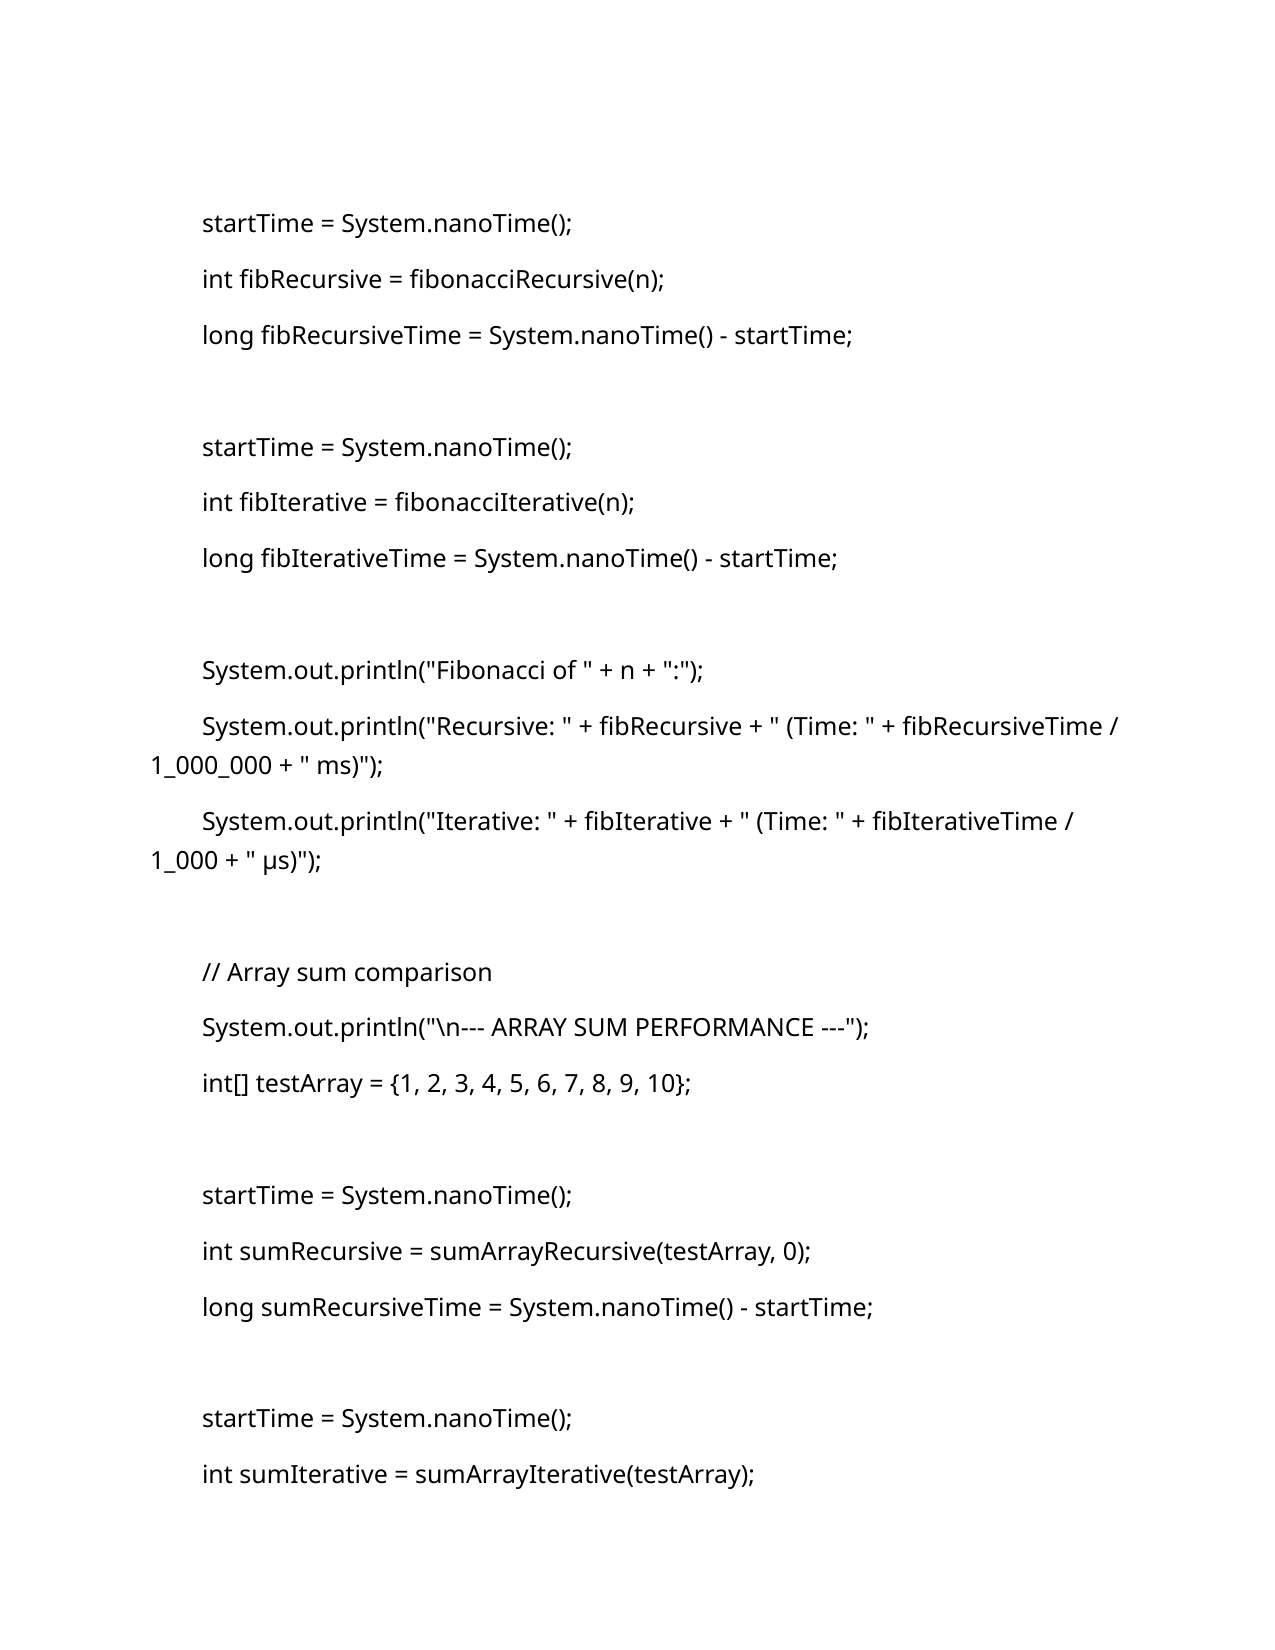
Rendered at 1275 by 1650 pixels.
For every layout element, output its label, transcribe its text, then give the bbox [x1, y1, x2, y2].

text startTime = System.nanoTime(); [150, 429, 1125, 463]
text startTime = System.nanoTime(); [150, 206, 1125, 240]
text long fibIterativeTime = System.nanoTime() - startTime; [150, 541, 1125, 575]
text int[] testArray = {1, 2, 3, 4, 5, 6, 7, 8, 9, 10}; [150, 1066, 1125, 1100]
text startTime = System.nanoTime(); [150, 1177, 1125, 1212]
text System.out.println("Recursive: " + fibRecursive + " (Time: " + fibRecursiveTime / 1_000_000 + " ms)"); [150, 708, 1125, 782]
text startTime = System.nanoTime(); [150, 1401, 1125, 1435]
text int fibIterative = fibonacciIterative(n); [150, 485, 1125, 519]
text System.out.println("\n--- ARRAY SUM PERFORMANCE ---"); [150, 1010, 1125, 1044]
text System.out.println("Iterative: " + fibIterative + " (Time: " + fibIterativeTime / 1_000 + " μs)"); [150, 803, 1125, 877]
text int fibRecursive = fibonacciRecursive(n); [150, 262, 1125, 296]
text // Array sum comparison [150, 954, 1125, 988]
text System.out.println("Fibonacci of " + n + ":"); [150, 652, 1125, 687]
text int sumIterative = sumArrayIterative(testArray); [150, 1457, 1125, 1491]
text long fibRecursiveTime = System.nanoTime() - startTime; [150, 317, 1125, 352]
text long sumRecursiveTime = System.nanoTime() - startTime; [150, 1289, 1125, 1323]
text int sumRecursive = sumArrayRecursive(testArray, 0); [150, 1233, 1125, 1267]
